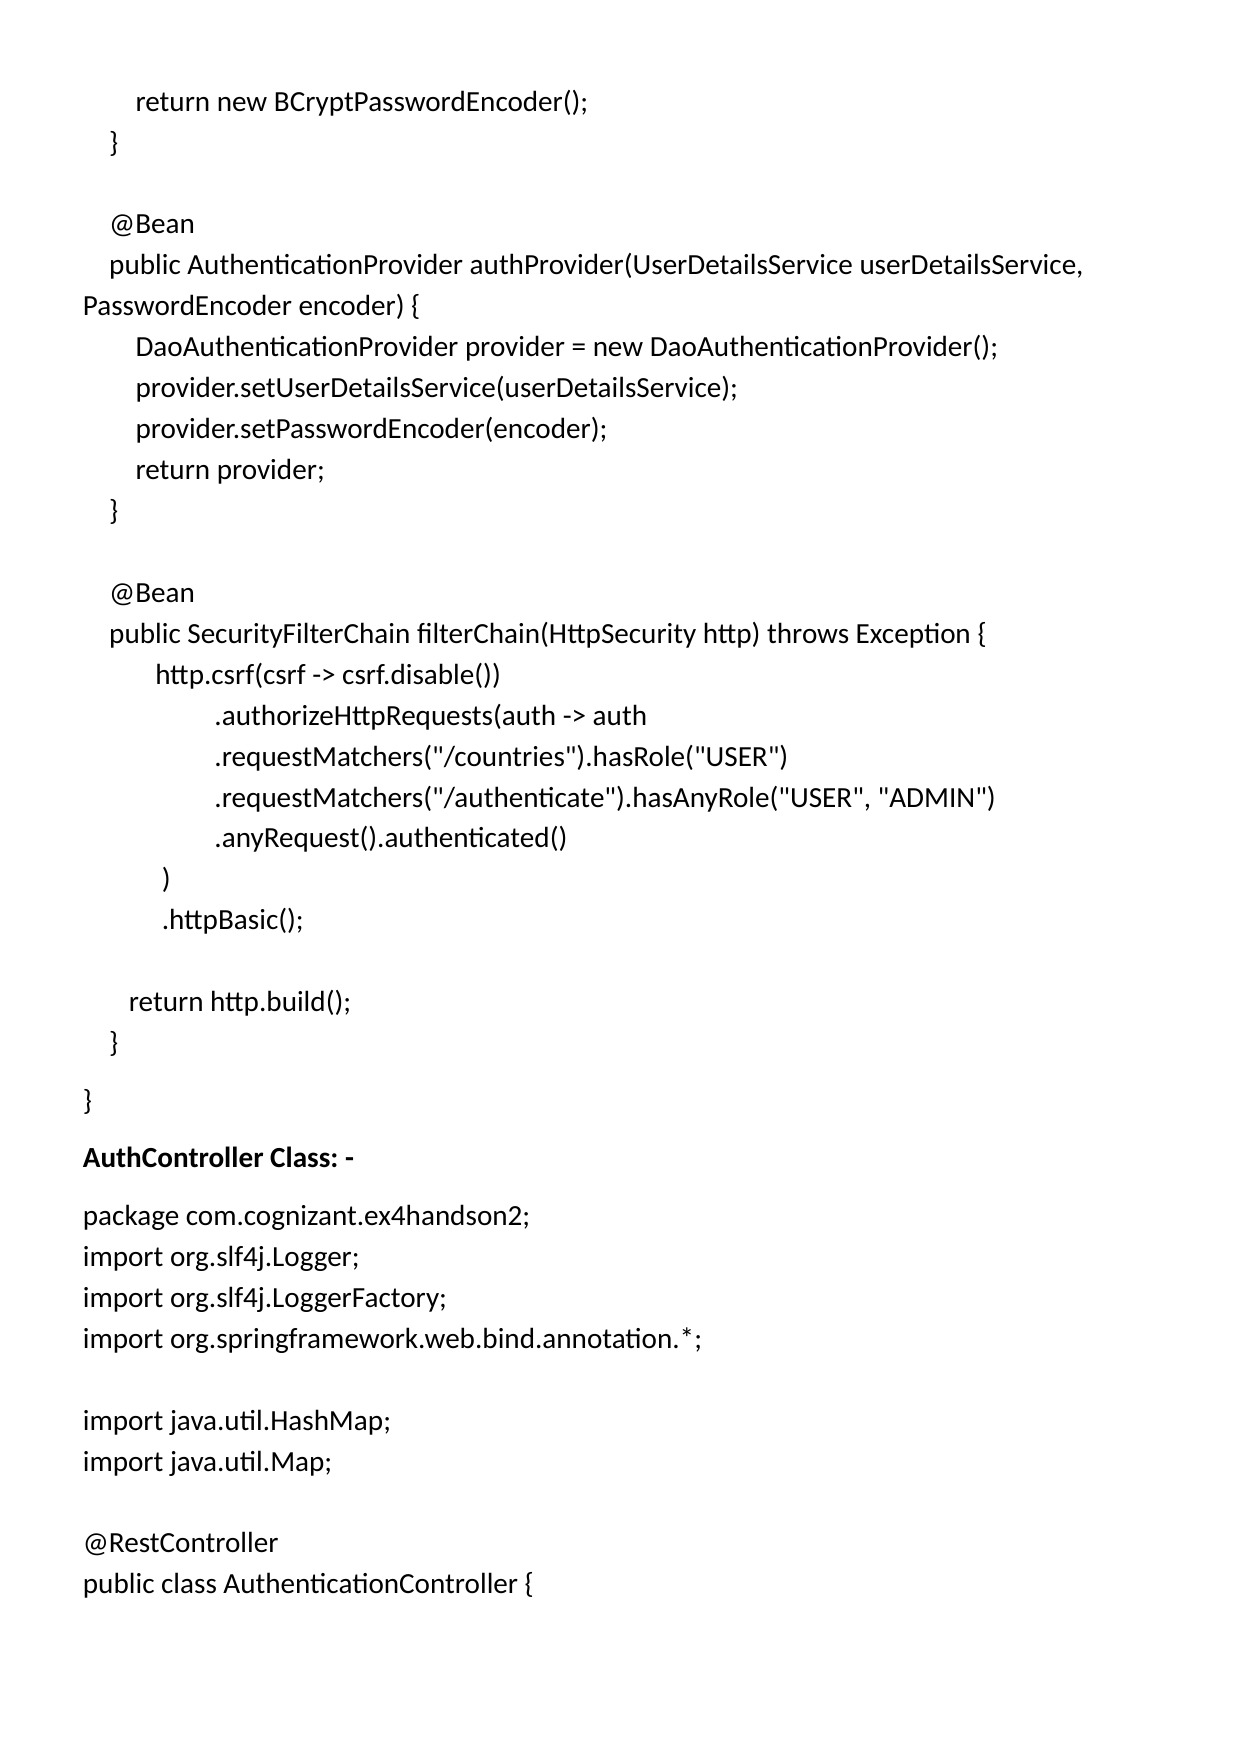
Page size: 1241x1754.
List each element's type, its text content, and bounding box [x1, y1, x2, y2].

text } [83, 1082, 1157, 1117]
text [83, 1197, 1157, 1642]
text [83, 83, 1157, 1060]
text AuthController Class: - [83, 1139, 1157, 1175]
